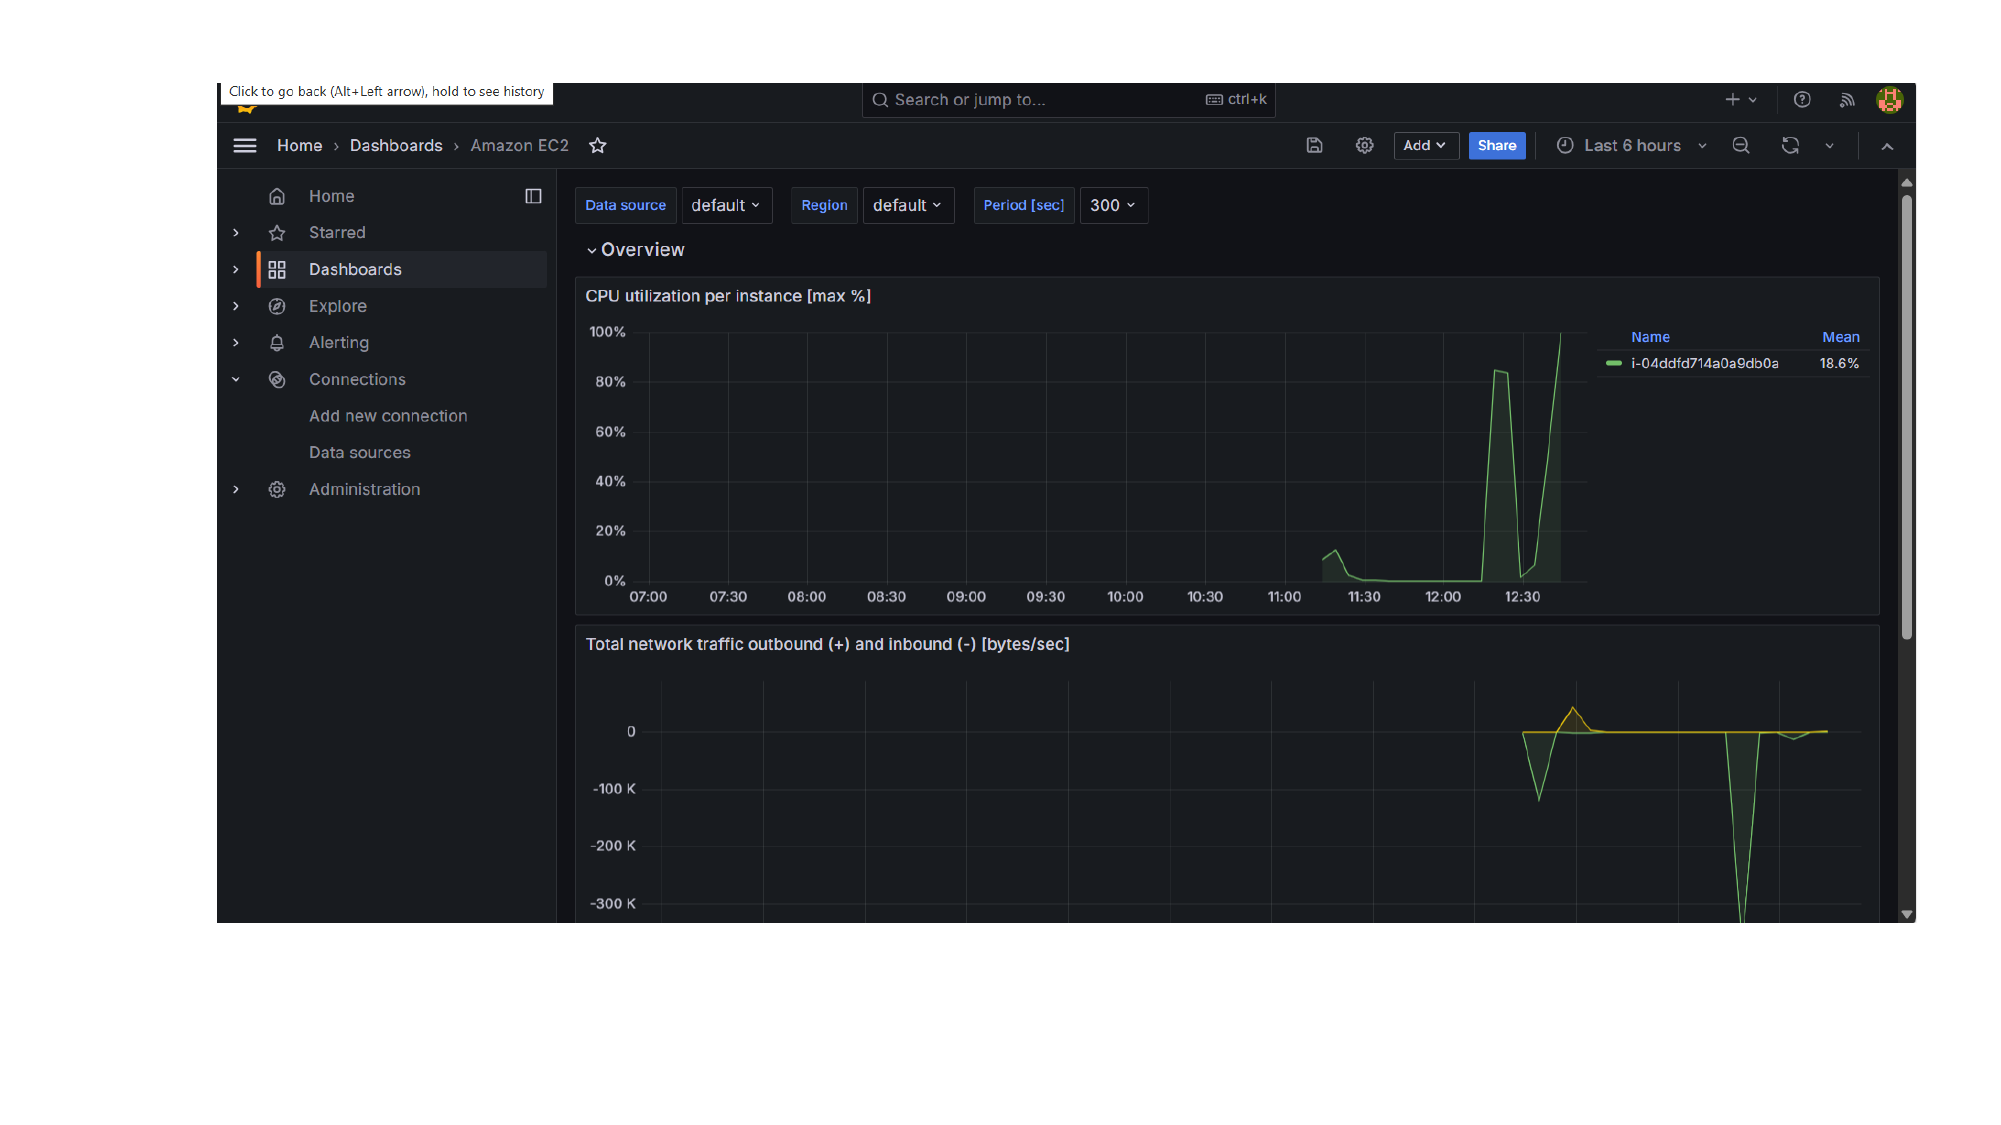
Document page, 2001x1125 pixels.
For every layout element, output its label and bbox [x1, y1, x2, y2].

picture [217, 83, 1918, 923]
